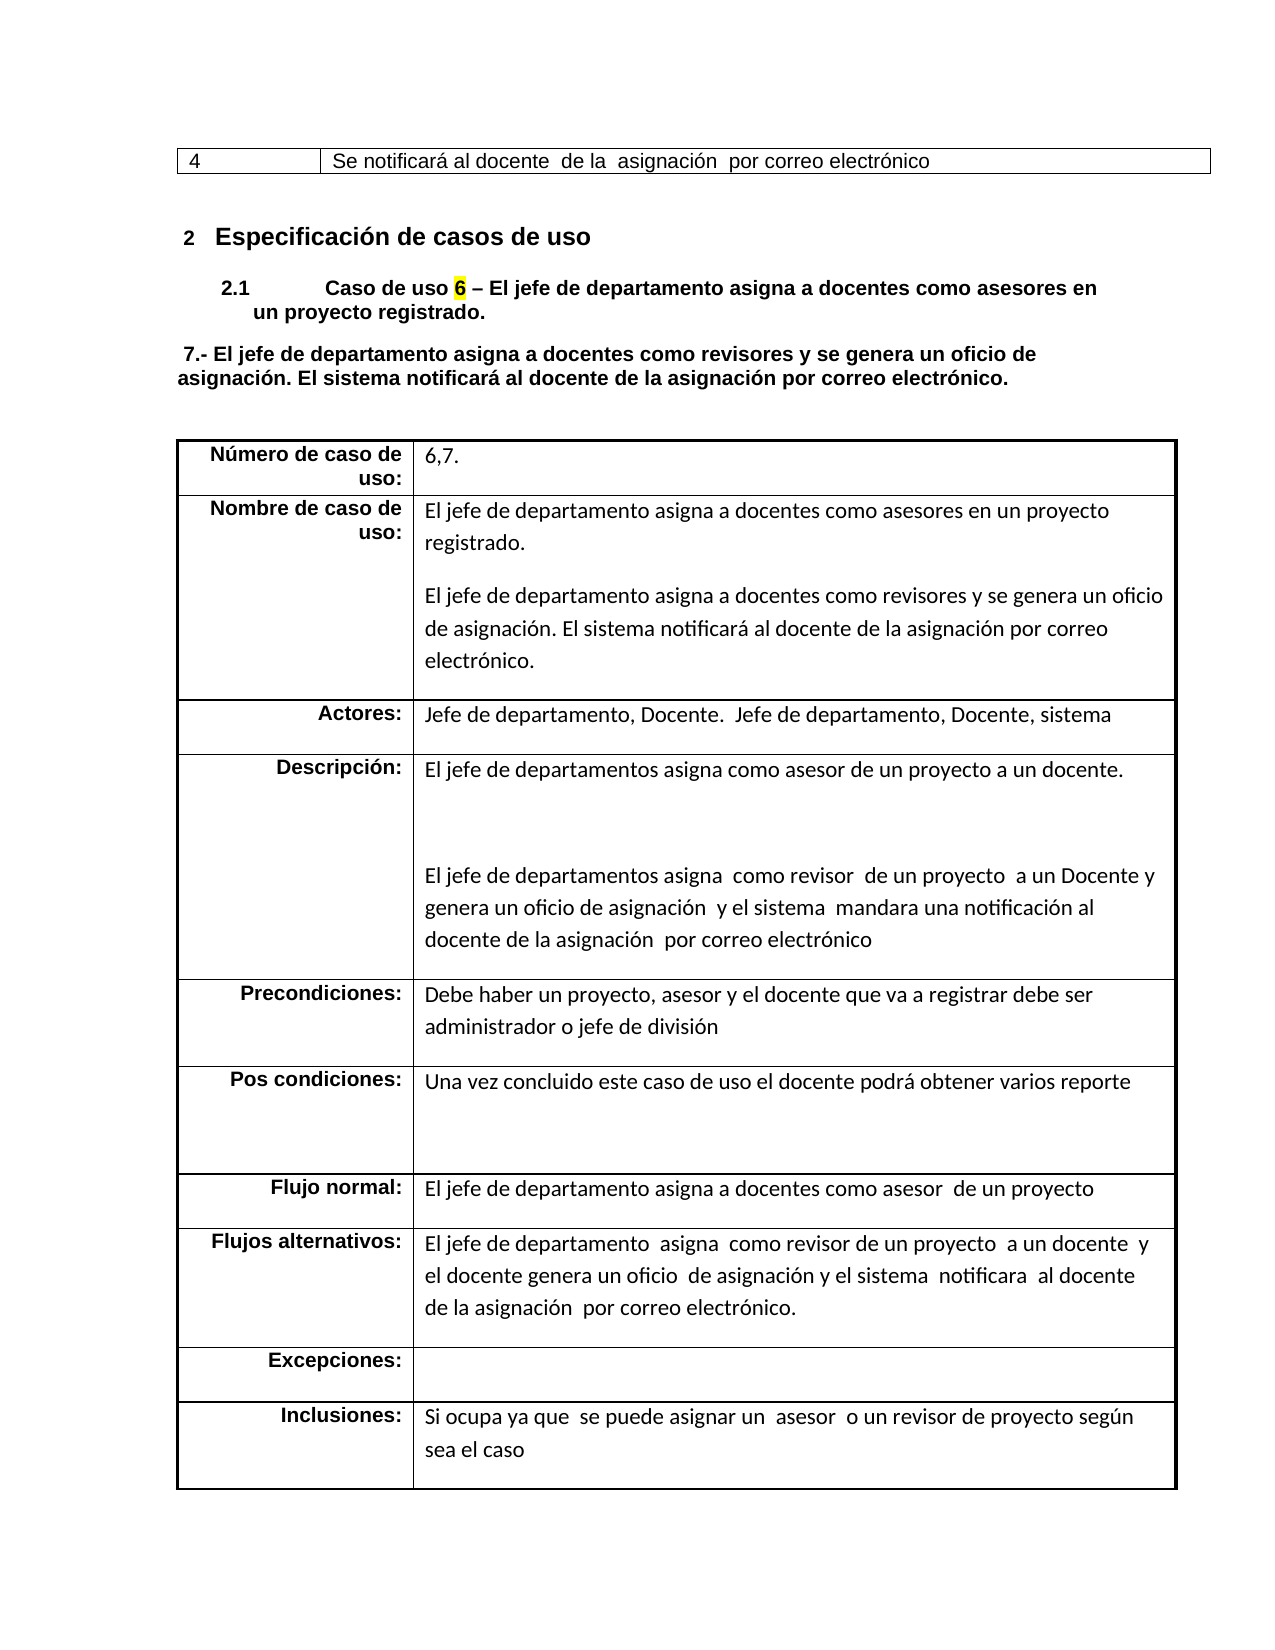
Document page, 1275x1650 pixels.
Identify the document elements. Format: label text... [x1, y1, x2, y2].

table_cell Descripción: [179, 755, 413, 979]
text 7.- El jefe de departamento asigna a docentes como revisores y se genera un oficio de asignación. El sistema notificará al docente de la asignación por correo electrónico. [177, 342, 1098, 389]
table_cell Una vez concluido este caso de uso el docente podrá obtener varios reporte [414, 1067, 1174, 1173]
table_cell Precondiciones: [179, 980, 413, 1066]
table_cell Inclusiones: [179, 1403, 413, 1488]
subtitle Especificación de casos de uso [177, 222, 1098, 251]
table_cell [414, 1348, 1174, 1401]
table_cell Se notificará al docente de la asignación por correo electrónico [321, 149, 1210, 173]
table_cell Pos condiciones: [179, 1067, 413, 1173]
table_cell El jefe de departamento asigna como revisor de un proyecto a un docente y el docente genera un oficio de asignación y el sistema notificara al docente de la asignación por correo electrónico. [414, 1229, 1174, 1347]
table_header Número de caso de uso: [179, 442, 413, 495]
table_cell Flujos alternativos: [179, 1229, 413, 1347]
table_header 6,7. [414, 442, 1174, 495]
table_cell El jefe de departamento asigna a docentes como asesor de un proyecto [414, 1175, 1174, 1228]
table_cell Flujo normal: [179, 1175, 413, 1228]
table_cell Debe haber un proyecto, asesor y el docente que va a registrar debe ser administrador o jefe de división [414, 980, 1174, 1066]
subtitle Caso de uso 6 – El jefe de departamento asigna a docentes como asesores en un proyecto registrado. [215, 276, 1098, 324]
table_cell Nombre de caso de uso: [179, 496, 413, 699]
table_cell Excepciones: [179, 1348, 413, 1401]
table_cell El jefe de departamentos asigna como asesor de un proyecto a un docente. El jefe de departamentos asigna como revisor de un proyecto a un Docente y genera un oficio de asignación y el sistema mandara una notificación al docente de la asignación por correo electrónico [414, 755, 1174, 979]
table_cell Actores: [179, 701, 413, 754]
table_cell Si ocupa ya que se puede asignar un asesor o un revisor de proyecto según sea el caso [414, 1403, 1174, 1488]
table_cell El jefe de departamento asigna a docentes como asesores en un proyecto registrado. El jefe de departamento asigna a docentes como revisores y se genera un oficio de asignación. El sistema notificará al docente de la asignación por correo electrónico. [414, 496, 1174, 699]
table_cell Jefe de departamento, Docente. Jefe de departamento, Docente, sistema [414, 701, 1174, 754]
table_cell 4 [178, 149, 320, 173]
